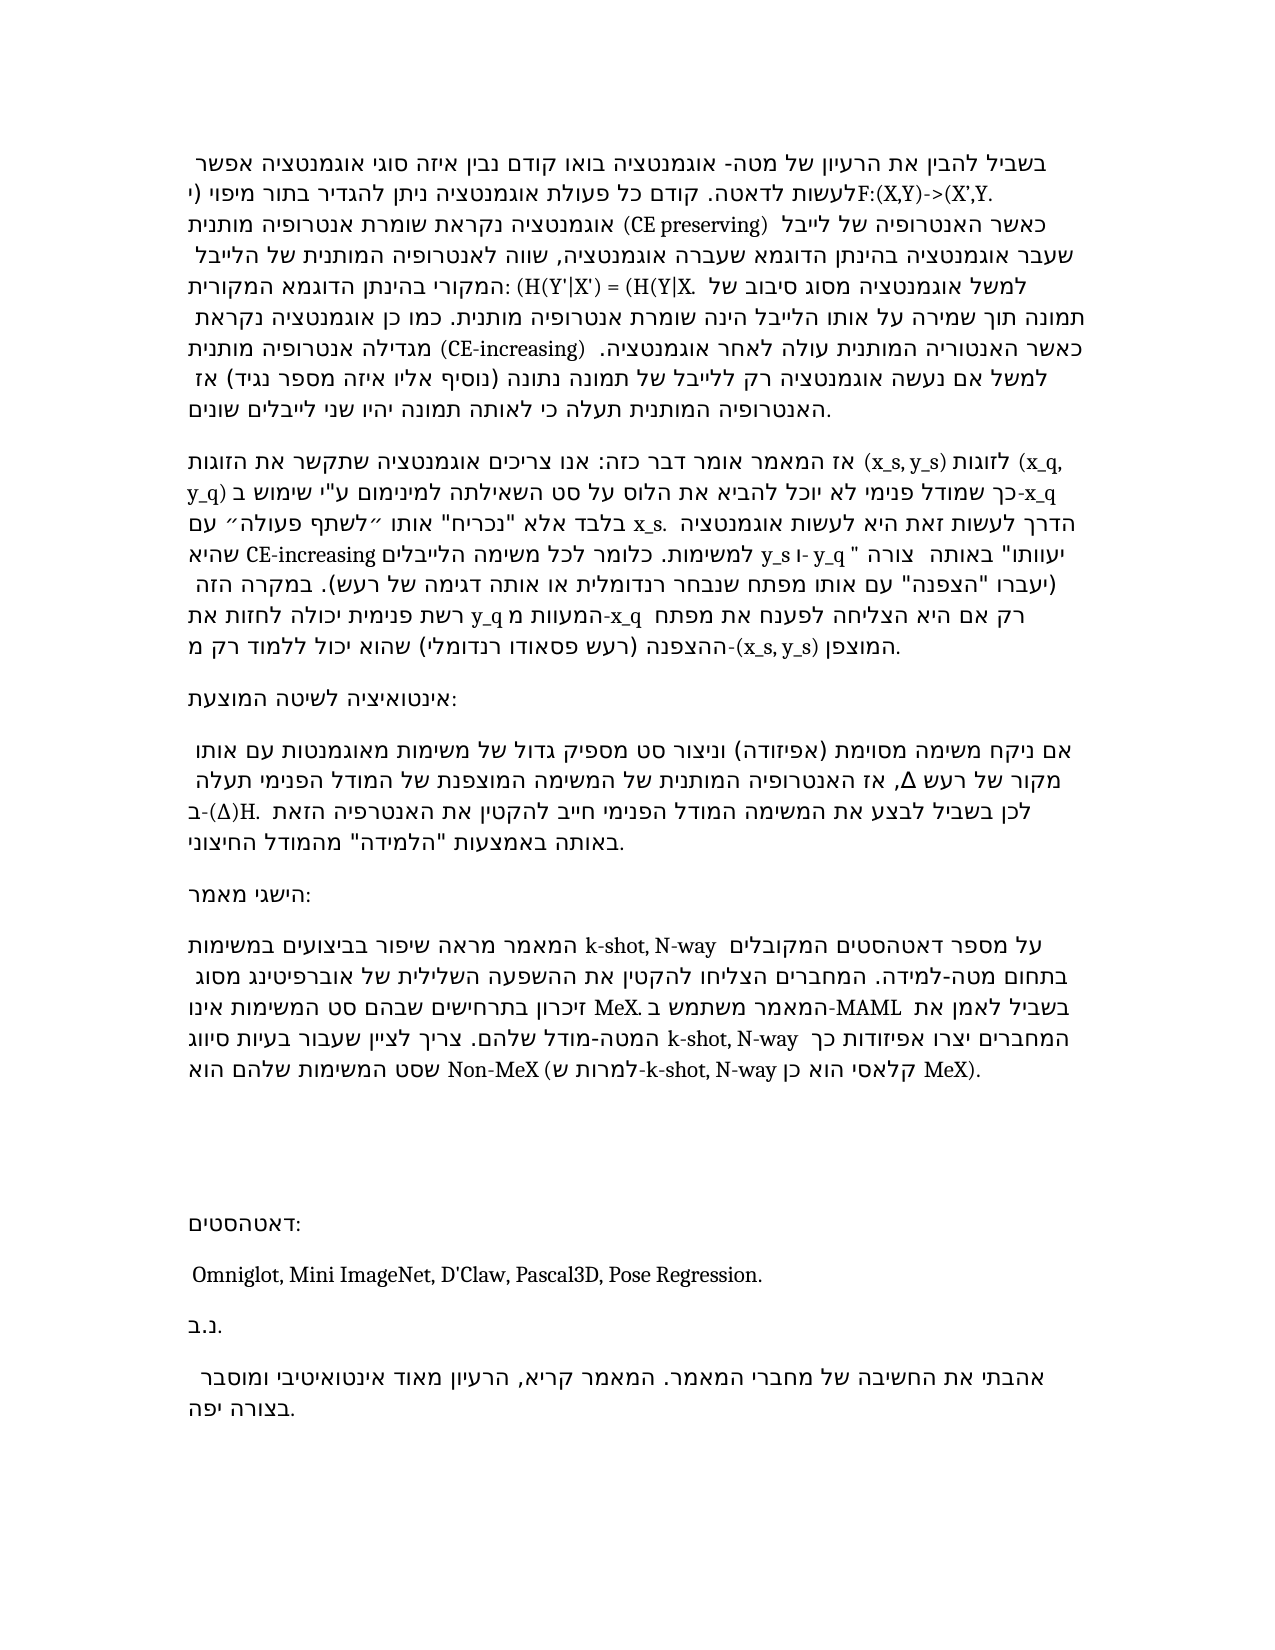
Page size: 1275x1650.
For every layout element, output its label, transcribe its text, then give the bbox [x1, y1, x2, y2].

text אהבתי את החשיבה של מחברי המאמר. המאמר קריא, הרעיון מאוד אינטואיטיבי ומוסבר בצורה יפה. [187, 1364, 1087, 1422]
text דאטהסטים: [187, 1210, 1087, 1237]
text נ.ב. [187, 1313, 1087, 1339]
text Omniglot, Mini ImageNet, D'Claw, Pascal3D, Pose Regression. [187, 1262, 1087, 1288]
text אם ניקח משימה מסוימת (אפיזודה) וניצור סט מספיק גדול של משימות מאוגמנטות עם אותו מקור של רעש ∆, אז האנטרופיה המותנית של המשימה המוצפנת של המודל הפנימי תעלה ב-(∆)H. לכן בשביל לבצע את המשימה המודל הפנימי חייב להקטין את האנטרפיה הזאת באותה באמצעות "הלמידה" מהמודל החיצוני. [187, 737, 1087, 856]
text הישגי מאמר: [187, 881, 1087, 908]
text המאמר מראה שיפור בביצועים במשימות k-shot, N-way על מספר דאטהסטים המקובלים בתחום מטה-למידה. המחברים הצליחו להקטין את ההשפעה השלילית של אוברפיטינג מסוג זיכרון בתרחישים שבהם סט המשימות אינו MeX. המאמר משתמש ב-MAML בשביל לאמן את המטה-מודל שלהם. צריך לציין שעבור בעיות סיווג k-shot, N-way המחברים יצרו אפיזודות כך שסט המשימות שלהם הוא Non-MeX (למרות ש-k-shot, N-way קלאסי הוא כן MeX). [187, 932, 1087, 1083]
text אז המאמר אומר דבר כזה: אנו צריכים אוגמנטציה שתקשר את הזוגות (x_s, y_s) לזוגות (x_q, y_q) כך שמודל פנימי לא יוכל להביא את הלוס על סט השאילתה למינימום ע"י שימוש ב-x_q בלבד אלא "נכריח" אותו ״לשתף פעולה״ עם x_s. הדרך לעשות זאת היא לעשות אוגמנטציה שהיא CE-increasing למשימות. כלומר לכל משימה הלייבלים y_s ו- y_q "יעוותו" באותה צורה (יעברו "הצפנה" עם אותו מפתח שנבחר רנדומלית או אותה דגימה של רעש). במקרה הזה רשת פנימית יכולה לחזות את y_q המעוות מ-x_q רק אם היא הצליחה לפענח את מפתח ההצפנה (רעש פסאודו רנדומלי) שהוא יכול ללמוד רק מ-(x_s, y_s) המוצפן. [187, 448, 1087, 660]
text אינטואיציה לשיטה המוצעת: [187, 685, 1087, 712]
text בשביל להבין את הרעיון של מטה- אוגמנטציה בואו קודם נבין איזה סוגי אוגמנטציה אפשר לעשות לדאטה. קודם כל פעולת אוגמנטציה ניתן להגדיר בתור מיפוי (יF:(X,Y)->(X’,Y. אוגמנטציה נקראת שומרת אנטרופיה מותנית (CE preserving) כאשר האנטרופיה של לייבל שעבר אוגמנטציה בהינתן הדוגמא שעברה אוגמנטציה, שווה לאנטרופיה המותנית של הלייבל המקורי בהינתן הדוגמא המקורית: (H(Y'|X') = (H(Y|X. למשל אוגמנטציה מסוג סיבוב של תמונה תוך שמירה על אותו הלייבל הינה שומרת אנטרופיה מותנית. כמו כן אוגמנטציה נקראת מגדילה אנטרופיה מותנית (CE-increasing) כאשר האנטוריה המותנית עולה לאחר אוגמנטציה. למשל אם נעשה אוגמנטציה רק ללייבל של תמונה נתונה (נוסיף אליו איזה מספר נגיד) אז האנטרופיה המותנית תעלה כי לאותה תמונה יהיו שני לייבלים שונים. [187, 150, 1087, 423]
